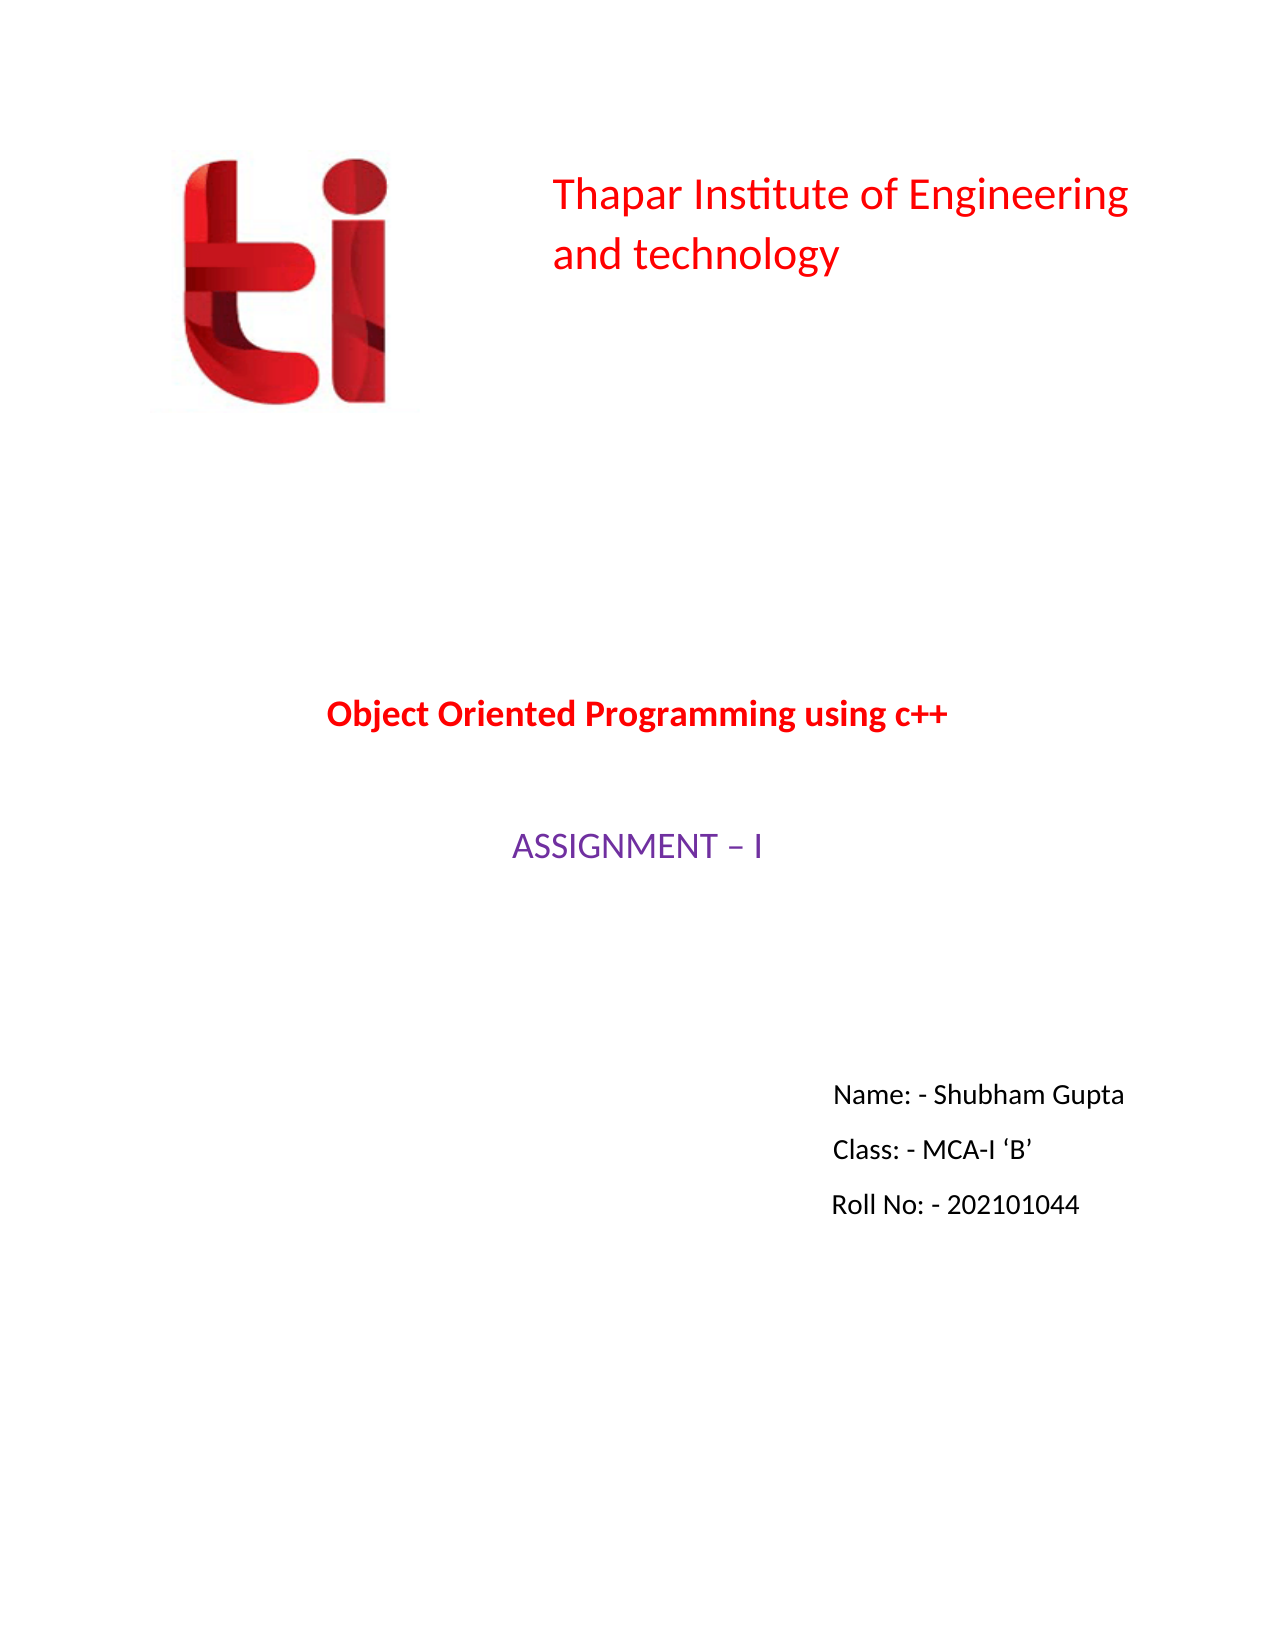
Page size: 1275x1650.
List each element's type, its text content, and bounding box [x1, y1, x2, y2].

text Name: - Shubham Gupta [600, 1076, 1125, 1112]
text ASSIGNMENT – I [150, 822, 1125, 868]
text Class: - MCA-I ‘B’ [600, 1131, 1125, 1167]
picture [150, 150, 420, 413]
text Roll No: - 202101044 [600, 1186, 1125, 1222]
text Object Oriented Programming using c++ [150, 690, 1125, 736]
